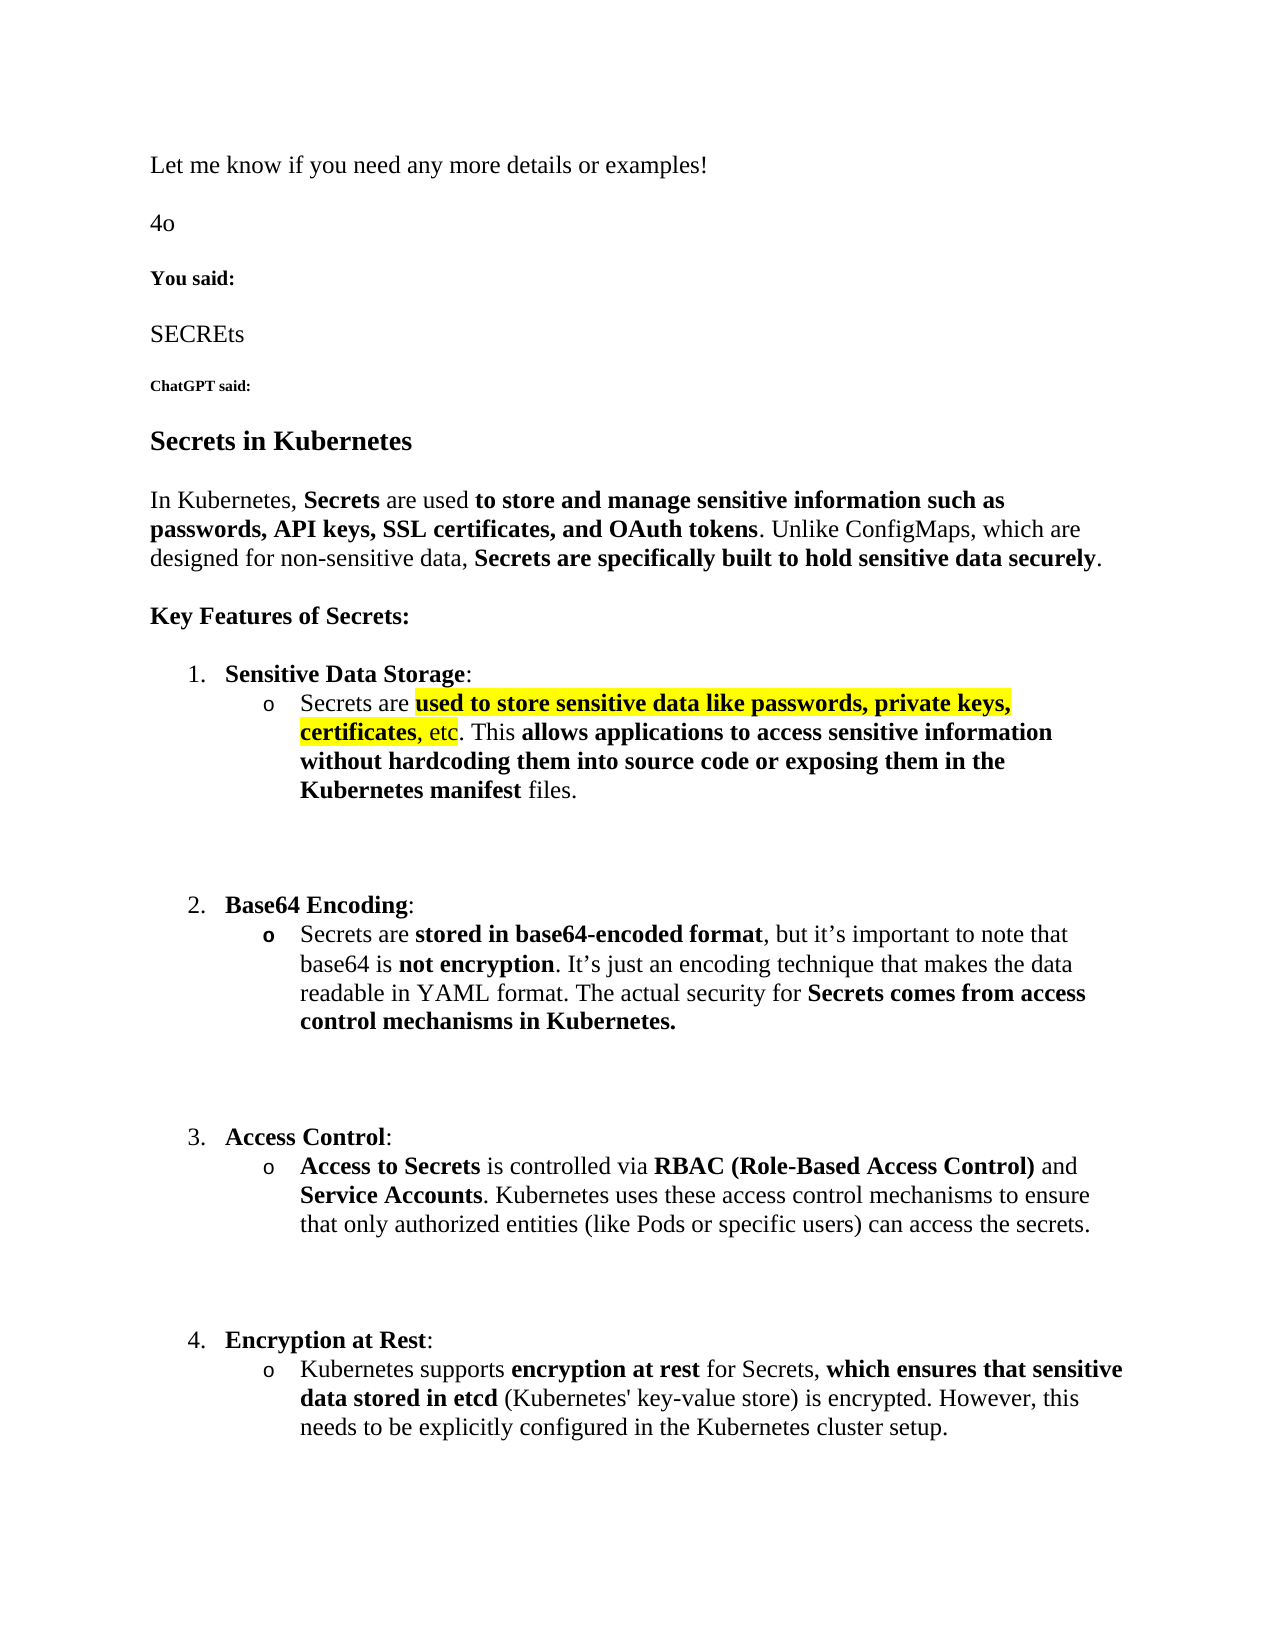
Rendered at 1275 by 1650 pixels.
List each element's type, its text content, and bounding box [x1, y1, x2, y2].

text Key Features of Secrets: [150, 601, 1125, 630]
list Access to Secrets is controlled via RBAC (Role-Based Access Control) and Service Accounts. Kubernetes uses these access control mechanisms to ensure that only authorized entities (like Pods or specific users) can access the secrets. [262, 1151, 1125, 1238]
list Base64 Encoding: [187, 891, 1125, 919]
list Secrets are stored in base64-encoded format, but it’s important to note that base64 is not encryption. It’s just an encoding technique that makes the data readable in YAML format. The actual security for Secrets comes from access control mechanisms in Kubernetes. [262, 919, 1125, 1035]
text SECREts [150, 319, 1125, 348]
list Secrets are used to store sensitive data like passwords, private keys, certificates, etc. This allows applications to access sensitive information without hardcoding them into source code or exposing them in the Kubernetes manifest files. [262, 688, 1125, 803]
text Let me know if you need any more details or examples! [150, 150, 1125, 179]
list Access Control: [187, 1122, 1125, 1151]
text 4o [150, 208, 1125, 237]
text ChatGPT said: [150, 377, 1125, 395]
list Kubernetes supports encryption at rest for Secrets, which ensures that sensitive data stored in etcd (Kubernetes' key-value store) is encrypted. However, this needs to be explicitly configured in the Kubernetes cluster setup. [262, 1354, 1125, 1441]
list Encryption at Rest: [187, 1325, 1125, 1354]
text In Kubernetes, Secrets are used to store and manage sensitive information such as passwords, API keys, SSL certificates, and OAuth tokens. Unlike ConfigMaps, which are designed for non-sensitive data, Secrets are specifically built to hold sensitive data securely. [150, 486, 1125, 572]
text Secrets in Kubernetes [150, 424, 1125, 456]
text You said: [150, 266, 1125, 290]
list Sensitive Data Storage: [187, 659, 1125, 688]
